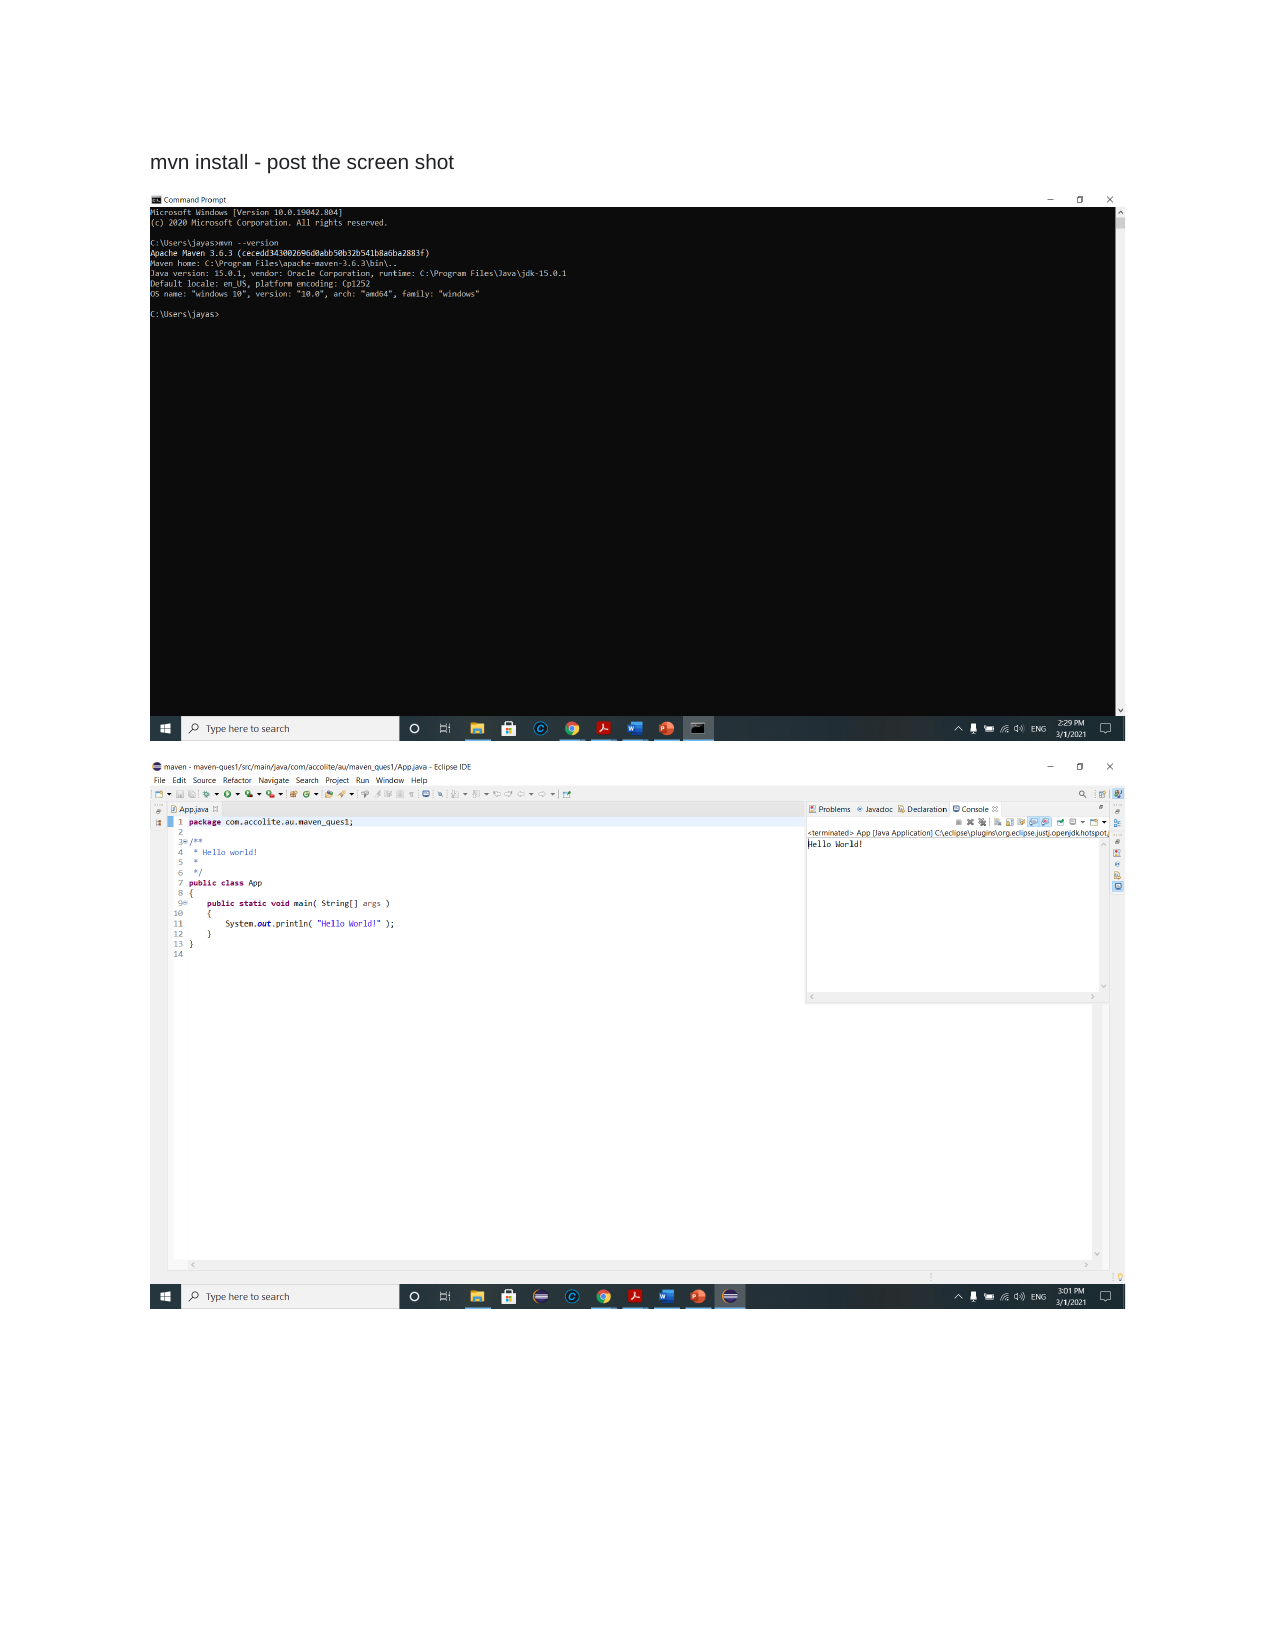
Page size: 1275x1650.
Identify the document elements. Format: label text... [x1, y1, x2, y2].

text mvn install - post the screen shot [150, 150, 1125, 174]
picture [150, 759, 1125, 1309]
picture [150, 192, 1125, 741]
